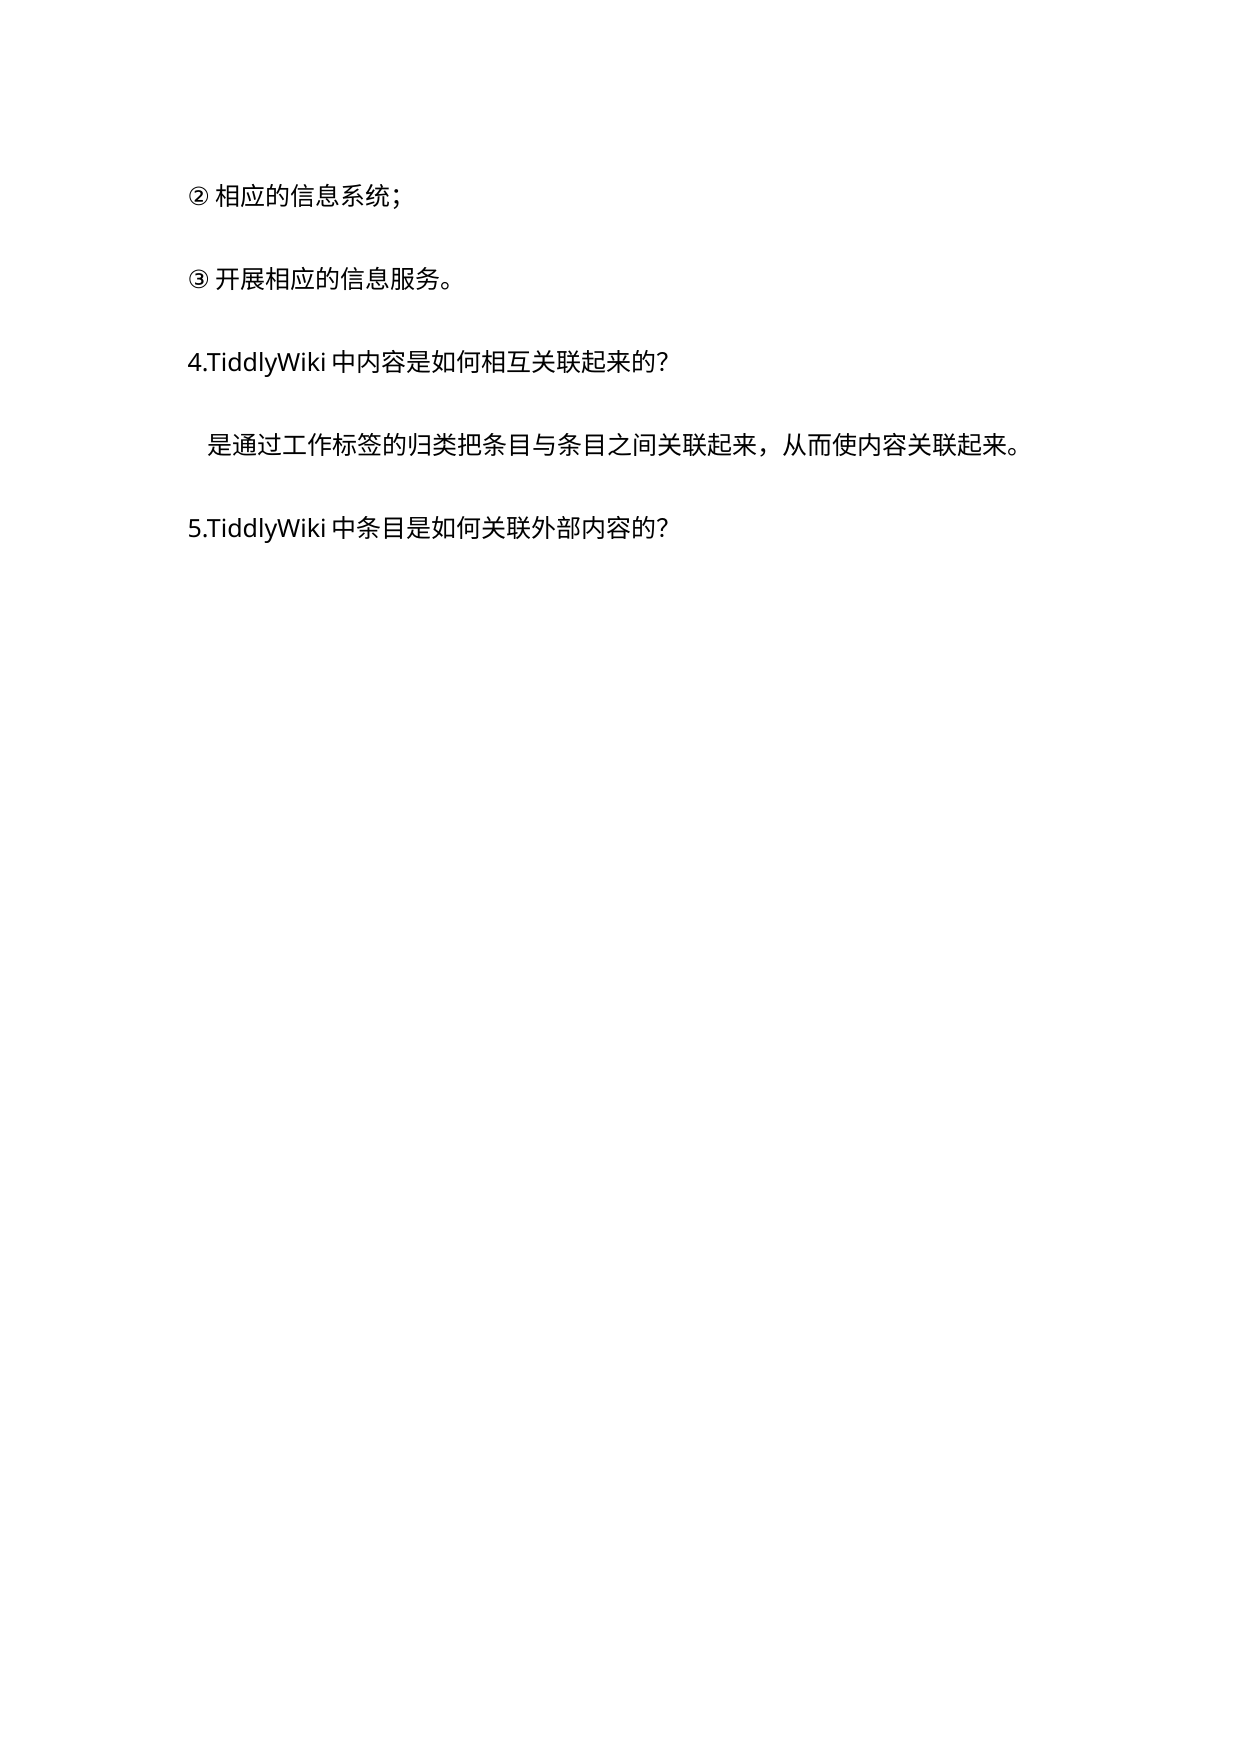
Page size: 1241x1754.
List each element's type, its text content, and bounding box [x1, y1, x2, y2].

text 4.TiddlyWiki中内容是如何相互关联起来的？ [187, 328, 1053, 393]
text ③开展相应的信息服务。 [187, 245, 1053, 310]
text 是通过工作标签的归类把条目与条目之间关联起来，从而使内容关联起来。 [187, 411, 1053, 476]
text ②相应的信息系统； [187, 162, 1053, 227]
text 5.TiddlyWiki中条目是如何关联外部内容的？ [187, 494, 1053, 559]
